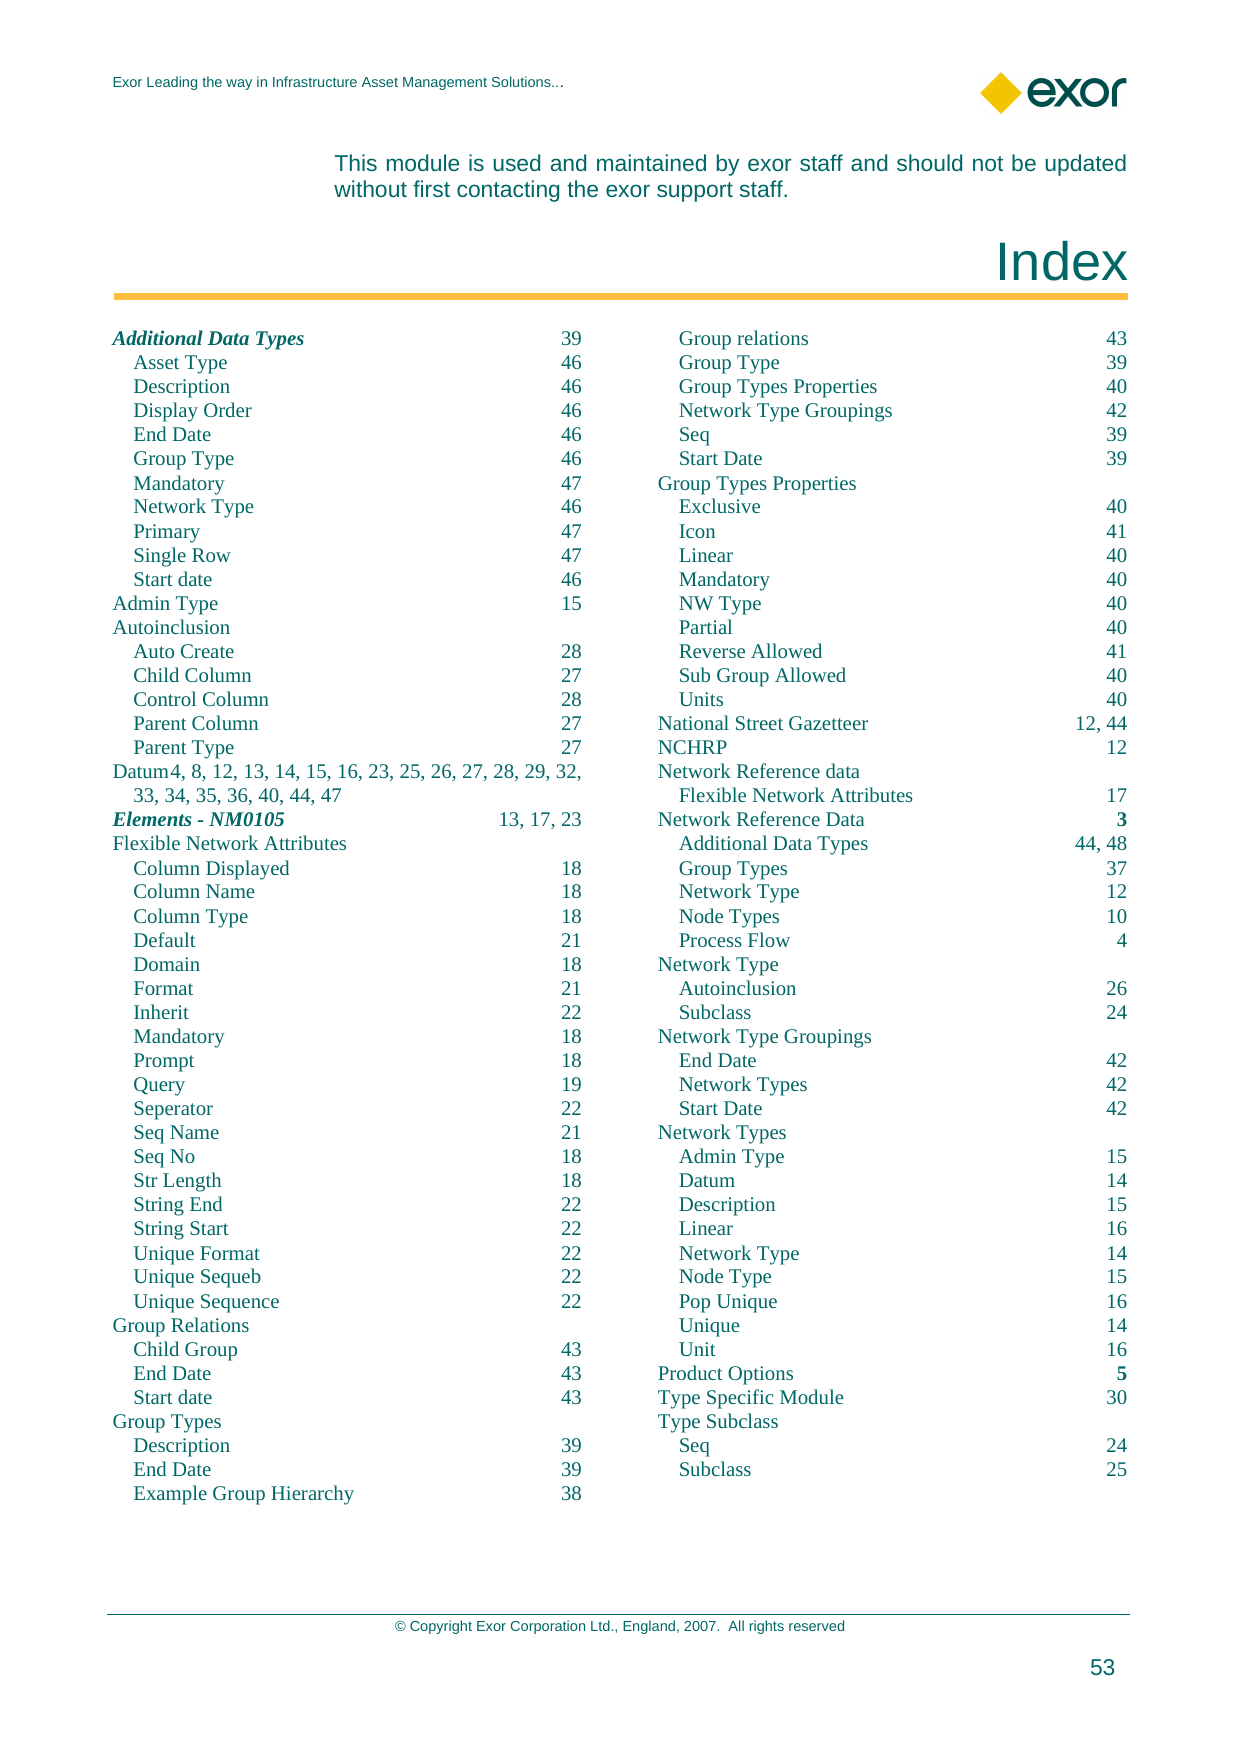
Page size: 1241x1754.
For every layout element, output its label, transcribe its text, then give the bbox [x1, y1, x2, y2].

text Additional Data Types 39 [112, 326, 583, 350]
text Icon 41 [678, 518, 1128, 543]
text Seperator 22 [133, 1096, 583, 1120]
text Group relations 43 [678, 326, 1128, 350]
text Mandatory 47 [133, 470, 583, 494]
text End Date 42 [678, 1048, 1128, 1072]
text Autoinclusion [112, 615, 583, 639]
text Unique Sequence 22 [133, 1288, 583, 1313]
text Network Type 46 [133, 494, 583, 518]
text Product Options 5 [658, 1361, 1128, 1385]
text Group Types Properties 40 [678, 374, 1128, 398]
text String Start 22 [133, 1216, 583, 1240]
text Default 21 [133, 928, 583, 952]
text Example Group Hierarchy 38 [133, 1481, 583, 1505]
text NCHRP 12 [658, 735, 1128, 759]
text Child Group 43 [133, 1337, 583, 1361]
text Network Type Groupings [658, 1024, 1128, 1048]
text Format 21 [133, 976, 583, 1000]
text Column Type 18 [133, 903, 583, 928]
text Unit 16 [678, 1337, 1128, 1361]
text Subclass 25 [678, 1457, 1128, 1481]
text Exclusive 40 [678, 494, 1128, 518]
text Unique Format 22 [133, 1240, 583, 1264]
text Node Type 15 [678, 1264, 1128, 1288]
text Mandatory 40 [678, 567, 1128, 591]
text Unique 14 [678, 1313, 1128, 1337]
text Asset Type 46 [133, 350, 583, 374]
text Parent Column 27 [133, 711, 583, 735]
text Network Types [658, 1120, 1128, 1144]
text Additional Data Types 44, 48 [678, 831, 1128, 855]
text Unique Sequeb 22 [133, 1264, 583, 1288]
text Group Types [112, 1409, 583, 1433]
picture [979, 72, 1127, 114]
text Sub Group Allowed 40 [678, 663, 1128, 687]
text Str Length 18 [133, 1168, 583, 1192]
text Mandatory 18 [133, 1024, 583, 1048]
text Node Types 10 [678, 903, 1128, 928]
text Single Row 47 [133, 543, 583, 567]
text Start date 43 [133, 1385, 583, 1409]
text National Street Gazetteer 12, 44 [658, 711, 1128, 735]
text Network Reference Data 3 [658, 807, 1128, 831]
text Start Date 42 [678, 1096, 1128, 1120]
text Linear 16 [678, 1216, 1128, 1240]
text Process Flow 4 [678, 928, 1128, 952]
text String End 22 [133, 1192, 583, 1216]
text Description 46 [133, 374, 583, 398]
text Partial 40 [678, 615, 1128, 639]
text Subclass 24 [678, 1000, 1128, 1024]
text Seq No 18 [133, 1144, 583, 1168]
text Group Relations [112, 1313, 583, 1337]
text Pop Unique 16 [678, 1288, 1128, 1313]
text End Date 43 [133, 1361, 583, 1385]
text Query 19 [133, 1072, 583, 1096]
text Datum 14 [678, 1168, 1128, 1192]
text Control Column 28 [133, 687, 583, 711]
text Type Subclass [658, 1409, 1128, 1433]
text Group Type 46 [133, 446, 583, 470]
text Network Type 14 [678, 1240, 1128, 1264]
text Admin Type 15 [678, 1144, 1128, 1168]
text Prompt 18 [133, 1048, 583, 1072]
text Flexible Network Attributes 17 [678, 783, 1128, 807]
text Auto Create 28 [133, 639, 583, 663]
text Column Name 18 [133, 879, 583, 903]
text Index [114, 229, 1128, 293]
text Description 15 [678, 1192, 1128, 1216]
text Primary 47 [133, 518, 583, 543]
text Column Displayed 18 [133, 855, 583, 879]
text Group Type 39 [678, 350, 1128, 374]
text Seq Name 21 [133, 1120, 583, 1144]
text This module is used and maintained by exor staff and should not be updated without first contacting the exor support staff. [334, 150, 1128, 203]
text Type Specific Module 30 [658, 1385, 1128, 1409]
text Network Type 12 [678, 879, 1128, 903]
text Reverse Allowed 41 [678, 639, 1128, 663]
text Seq 24 [678, 1433, 1128, 1457]
text Description 39 [133, 1433, 583, 1457]
text NW Type 40 [678, 591, 1128, 615]
text Units 40 [678, 687, 1128, 711]
text Admin Type 15 [112, 591, 583, 615]
text Linear 40 [678, 543, 1128, 567]
text Seq 39 [678, 422, 1128, 446]
text Network Reference data [658, 759, 1128, 783]
text Child Column 27 [133, 663, 583, 687]
text Group Types 37 [678, 855, 1128, 879]
text Elements - NM0105 13, 17, 23 [112, 807, 583, 831]
text Start date 46 [133, 567, 583, 591]
text Network Type [658, 952, 1128, 976]
text Datum 4, 8, 12, 13, 14, 15, 16, 23, 25, 26, 27, 28, 29, 32, 33, 34, 35, 36, 40, 44, 47 [112, 759, 583, 807]
text Parent Type 27 [133, 735, 583, 759]
text Flexible Network Attributes [112, 831, 583, 855]
text End Date 39 [133, 1457, 583, 1481]
text End Date 46 [133, 422, 583, 446]
text Domain 18 [133, 952, 583, 976]
text Autoinclusion 26 [678, 976, 1128, 1000]
text Network Type Groupings 42 [678, 398, 1128, 422]
text Display Order 46 [133, 398, 583, 422]
text Network Types 42 [678, 1072, 1128, 1096]
text Inherit 22 [133, 1000, 583, 1024]
text Group Types Properties [658, 470, 1128, 494]
text Start Date 39 [678, 446, 1128, 470]
